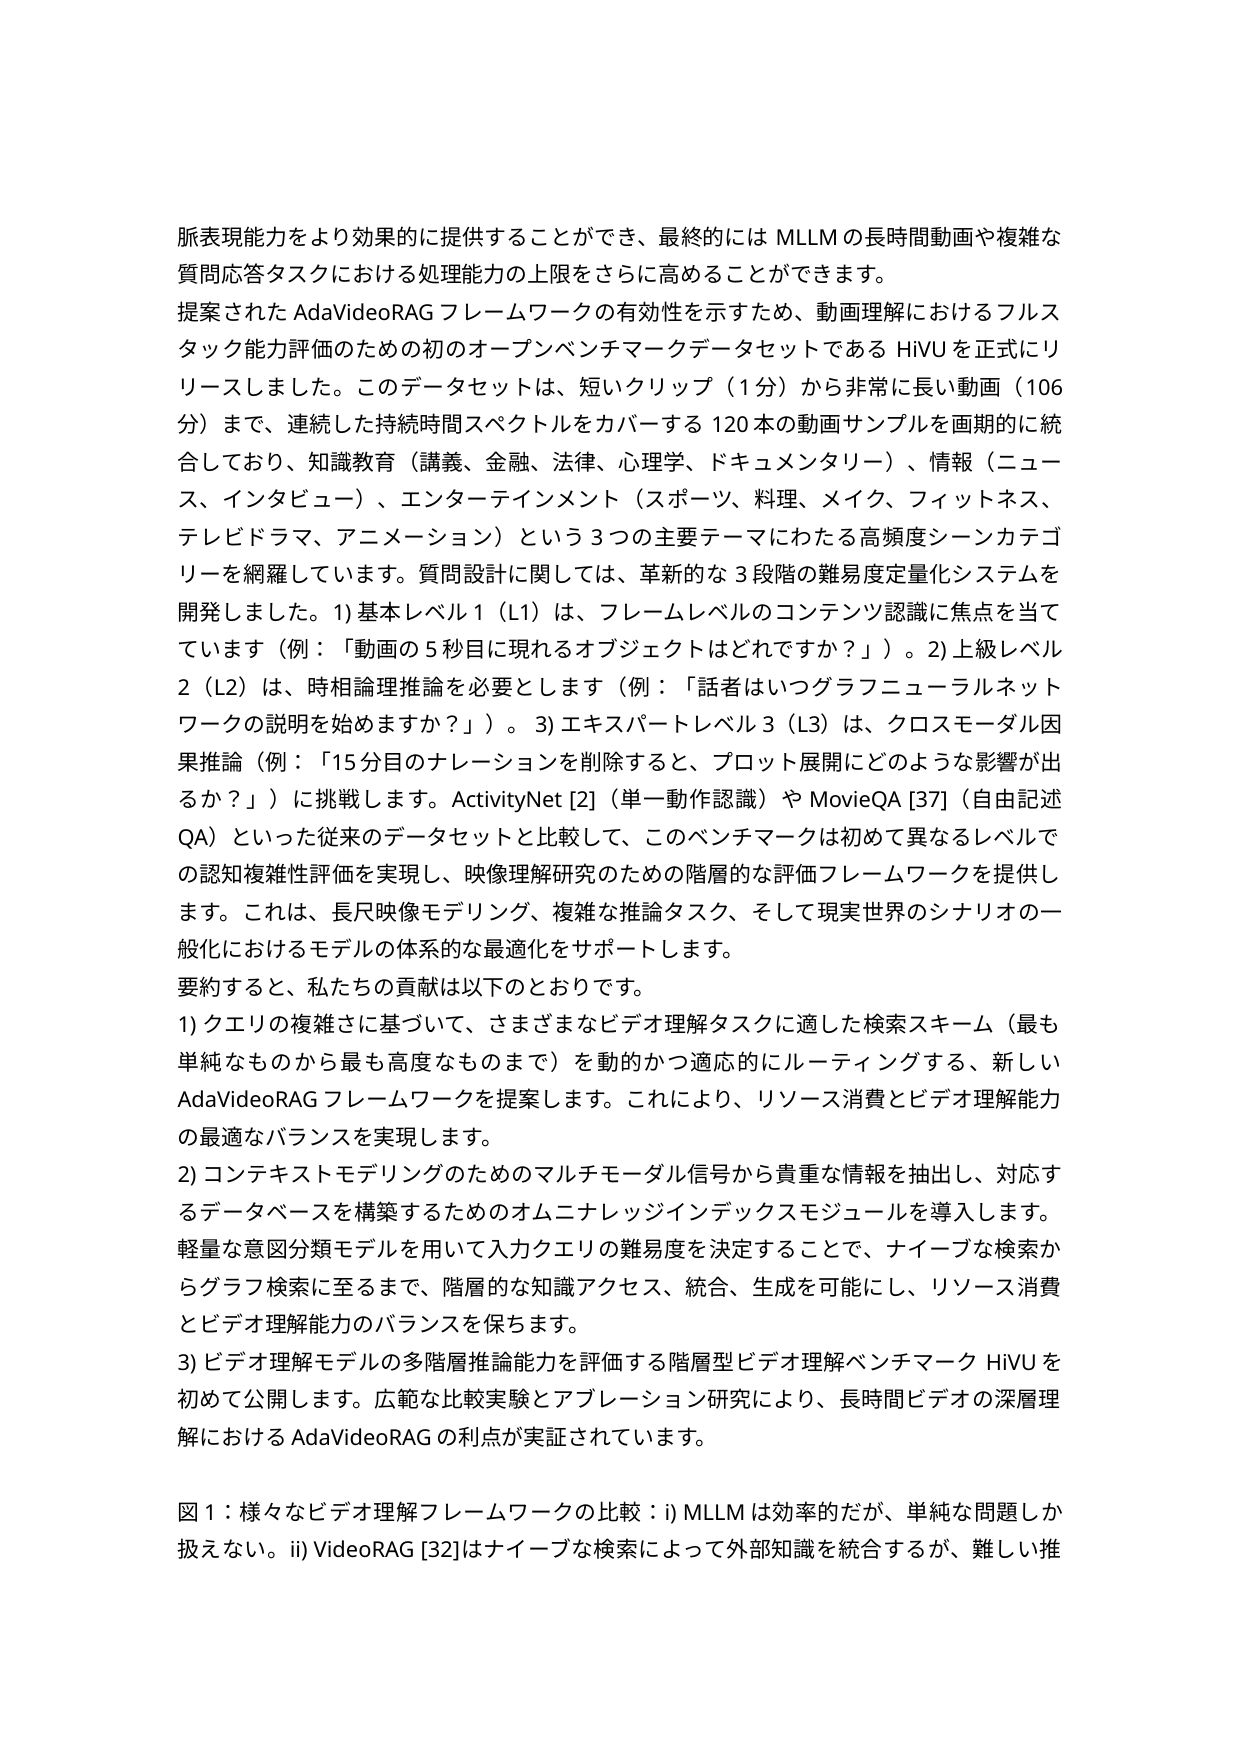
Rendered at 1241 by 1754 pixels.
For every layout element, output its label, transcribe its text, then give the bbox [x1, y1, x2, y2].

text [177, 1492, 1063, 1567]
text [177, 217, 1063, 292]
text 要約すると、私たちの貢献は以下のとおりです。 [177, 967, 1063, 1004]
text 2) コンテキストモデリングのためのマルチモーダル信号から貴重な情報を抽出し、対応するデータベースを構築するためのオムニナレッジインデックスモジュールを導入します。軽量な意図分類モデルを用いて入力クエリの難易度を決定することで、ナイーブな検索からグラフ検索に至るまで、階層的な知識アクセス、統合、生成を可能にし、リソース消費とビデオ理解能力のバランスを保ちます。 [177, 1154, 1063, 1342]
text 3) ビデオ理解モデルの多階層推論能力を評価する階層型ビデオ理解ベンチマークHiVUを初めて公開します。広範な比較実験とアブレーション研究により、長時間ビデオの深層理解におけるAdaVideoRAGの利点が実証されています。 [177, 1342, 1063, 1454]
text 1) クエリの複雑さに基づいて、さまざまなビデオ理解タスクに適した検索スキーム（最も単純なものから最も高度なものまで）を動的かつ適応的にルーティングする、新しいAdaVideoRAGフレームワークを提案します。これにより、リソース消費とビデオ理解能力の最適なバランスを実現します。 [177, 1004, 1063, 1154]
text 提案されたAdaVideoRAGフレームワークの有効性を示すため、動画理解におけるフルスタック能力評価のための初のオープンベンチマークデータセットであるHiVUを正式にリリースしました。このデータセットは、短いクリップ（1分）から非常に長い動画（106分）まで、連続した持続時間スペクトルをカバーする120本の動画サンプルを画期的に統合しており、知識教育（講義、金融、法律、心理学、ドキュメンタリー）、情報（ニュース、インタビュー）、エンターテインメント（スポーツ、料理、メイク、フィットネス、テレビドラマ、アニメーション）という3つの主要テーマにわたる高頻度シーンカテゴリーを網羅しています。質問設計に関しては、革新的な3段階の難易度定量化システムを開発しました。1) 基本レベル1（L1）は、フレームレベルのコンテンツ認識に焦点を当てています（例：「動画の5秒目に現れるオブジェクトはどれですか？」）。2) 上級レベル2（L2）は、時相論理推論を必要とします（例：「話者はいつグラフニューラルネットワークの説明を始めますか？」）。 3) エキスパートレベル3（L3）は、クロスモーダル因果推論（例：「15分目のナレーションを削除すると、プロット展開にどのような影響が出るか？」）に挑戦します。ActivityNet [2]（単一動作認識）やMovieQA [37]（自由記述QA）といった従来のデータセットと比較して、このベンチマークは初めて異なるレベルでの認知複雑性評価を実現し、映像理解研究のための階層的な評価フレームワークを提供します。これは、長尺映像モデリング、複雑な推論タスク、そして現実世界のシナリオの一般化におけるモデルの体系的な最適化をサポートします。 [177, 292, 1063, 967]
